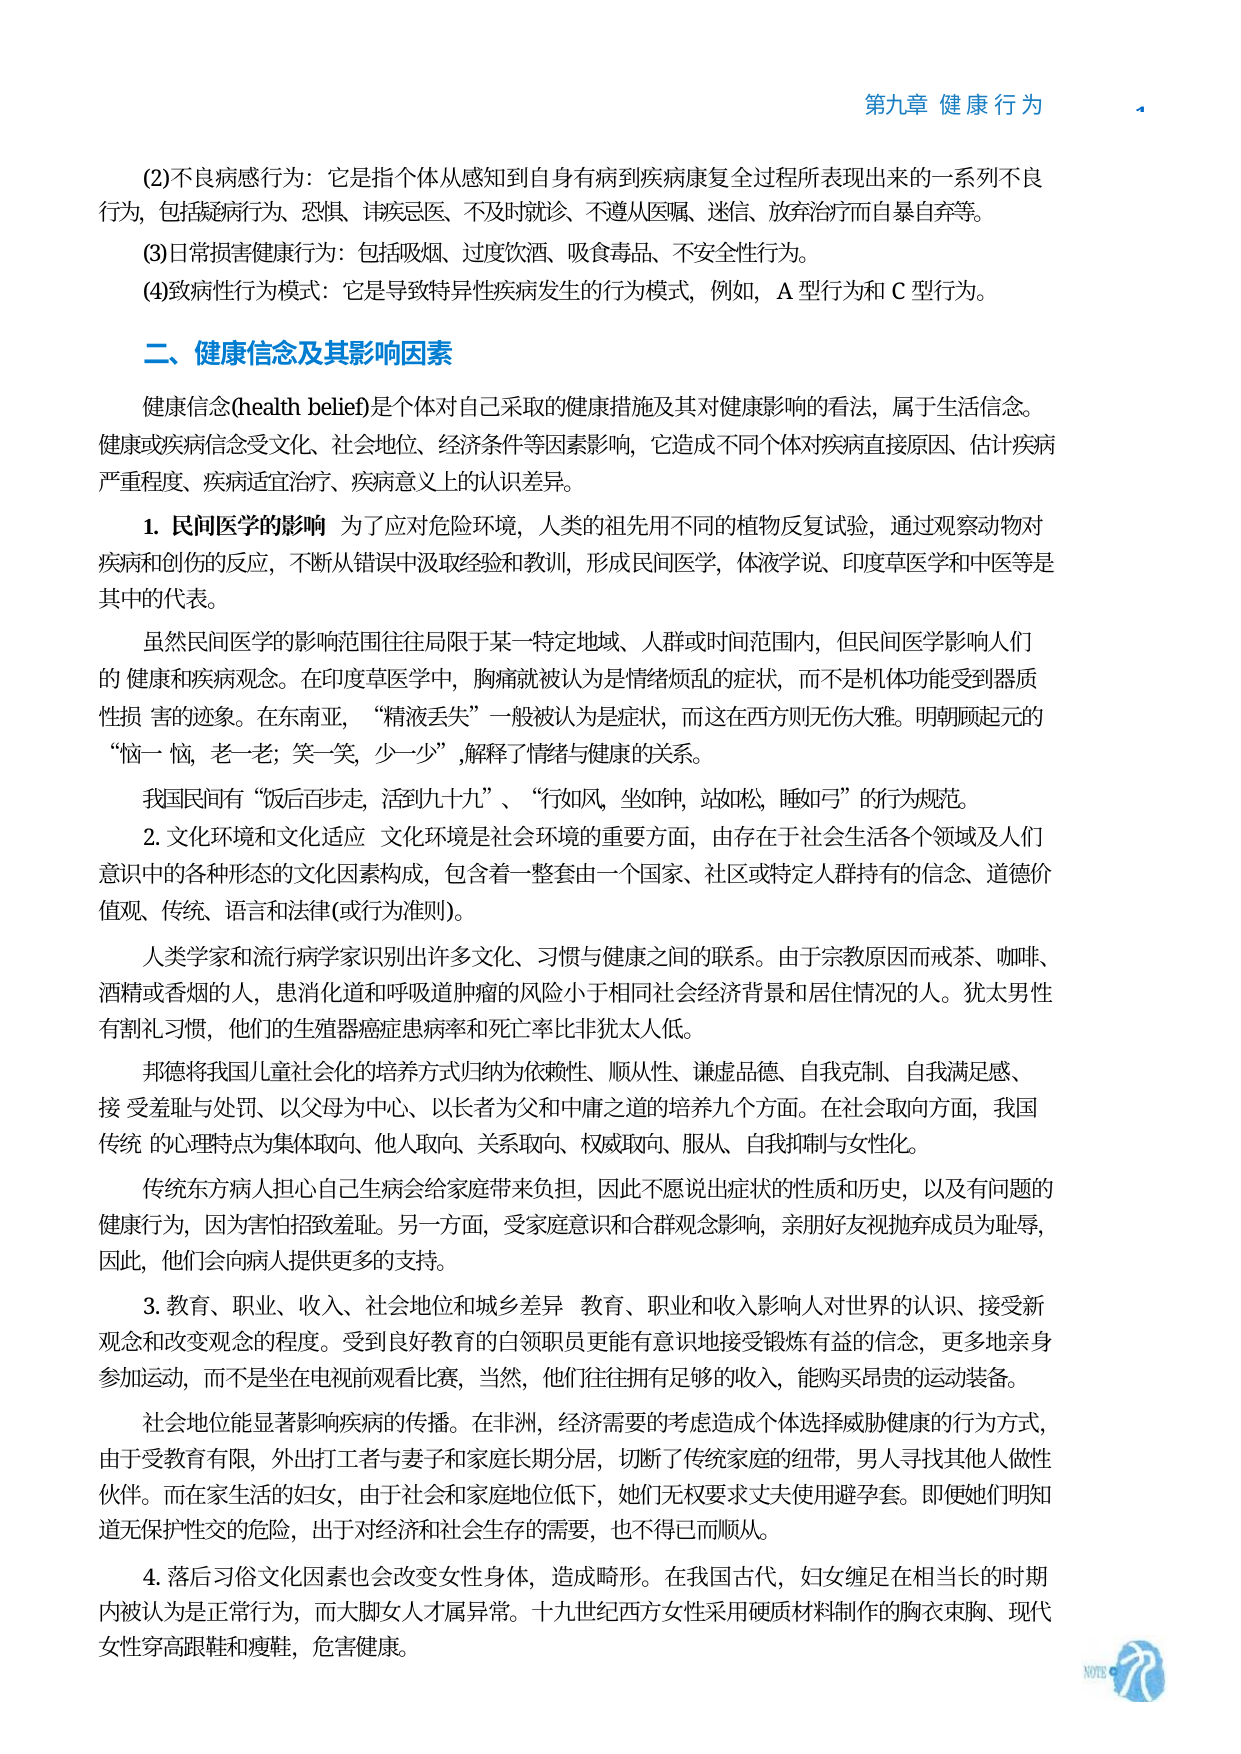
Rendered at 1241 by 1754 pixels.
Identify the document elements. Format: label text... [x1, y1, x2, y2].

picture [1081, 1635, 1168, 1702]
text (4)致病性行为模式：它是导致特异性疾病发生的行为模式，例如，A 型行为和C 型行为。 [143, 276, 1168, 306]
text 健康信念(health belief)是个体对自己采取的健康措施及其对健康影响的看法，属于生活信念。 健康或疾病信念受文化、社会地位、经济条件等因素影响，它造成不同个体对疾病直接原因、估计疾病 严重程度、疾病适宜治疗、疾病意义上的认识差异。 [98, 389, 1058, 497]
text 虽然民间医学的影响范围往往局限于某一特定地域、人群或时间范围内，但民间医学影响人们的 健康和疾病观念。在印度草医学中，胸痛就被认为是情绪烦乱的症状，而不是机体功能受到器质性损 害的迹象。在东南亚，“精液丢失”一般被认为是症状，而这在西方则无伤大雅。明朝顾起元的“恼一 恼，老一老；笑一笑，少一少”,解释了情绪与健康的关系。 [98, 624, 1054, 770]
text (2)不良病感行为：它是指个体从感知到自身有病到疾病康复全过程所表现出来的一系列不良 行为，包括疑病行为、恐惧、讳疾忌医、不及时就诊、不遵从医嘱、迷信、放弃治疗而自暴自弃等。 [98, 160, 1048, 227]
text 4. 落后习俗文化因素也会改变女性身体，造成畸形。在我国古代，妇女缠足在相当长的时期 内被认为是正常行为，而大脚女人才属异常。十九世纪西方女性采用硬质材料制作的胸衣束胸、现代 女性穿高跟鞋和瘦鞋，危害健康。 [98, 1559, 1053, 1662]
text 社会地位能显著影响疾病的传播。在非洲，经济需要的考虑造成个体选择威胁健康的行为方式， 由于受教育有限，外出打工者与妻子和家庭长期分居，切断了传统家庭的纽带，男人寻找其他人做性 伙伴。而在家生活的妇女，由于社会和家庭地位低下，她们无权要求丈夫使用避孕套。即便她们明知 道无保护性交的危险，出于对经济和社会生存的需要，也不得已而顺从。 [98, 1405, 1063, 1545]
text 1. 民间医学的影响 为了应对危险环境，人类的祖先用不同的植物反复试验，通过观察动物对 疾病和创伤的反应，不断从错误中汲取经验和教训，形成民间医学，体液学说、印度草医学和中医等是 其中的代表。 [98, 508, 1056, 614]
text 传统东方病人担心自己生病会给家庭带来负担，因此不愿说出症状的性质和历史，以及有问题的 健康行为，因为害怕招致羞耻。另一方面，受家庭意识和合群观念影响，亲朋好友视抛弃成员为耻辱， 因此，他们会向病人提供更多的支持。 [98, 1171, 1061, 1276]
text 2. 文化环境和文化适应 文化环境是社会环境的重要方面，由存在于社会生活各个领域及人们 意识中的各种形态的文化因素构成，包含着一整套由一个国家、社区或特定人群持有的信念、道德价 值观、传统、语言和法律(或行为准则)。 [98, 819, 1053, 926]
text 邦德将我国儿童社会化的培养方式归纳为依赖性、顺从性、谦虚品德、自我克制、自我满足感、接 受羞耻与处罚、以父母为中心、以长者为父和中庸之道的培养九个方面。在社会取向方面，我国传统 的心理特点为集体取向、他人取向、关系取向、权威取向、服从、自我抑制与女性化。 [98, 1054, 1053, 1159]
text 二、健康信念及其影响因素 [143, 334, 1168, 371]
text 人类学家和流行病学家识别出许多文化、习惯与健康之间的联系。由于宗教原因而戒茶、咖啡、 酒精或香烟的人，患消化道和呼吸道肿瘤的风险小于相同社会经济背景和居住情况的人。犹太男性 有割礼习惯，他们的生殖器癌症患病率和死亡率比非犹太人低。 [98, 939, 1063, 1044]
text 第九章 健 康 行 为 [864, 89, 1168, 120]
text (3)日常损害健康行为：包括吸烟、过度饮酒、吸食毒品、不安全性行为。 [143, 237, 1168, 267]
text 3. 教育、职业、收入、社会地位和城乡差异 教育、职业和收入影响人对世界的认识、接受新 观念和改变观念的程度。受到良好教育的白领职员更能有意识地接受锻炼有益的信念，更多地亲身 参加运动，而不是坐在电视前观看比赛，当然，他们往往拥有足够的收入，能购买昂贵的运动装备。 [98, 1288, 1056, 1393]
text 我国民间有“饭后百步走，活到九十九”、“行如风，坐如钟，站如松，睡如弓”的行为规范。 [143, 783, 1168, 813]
